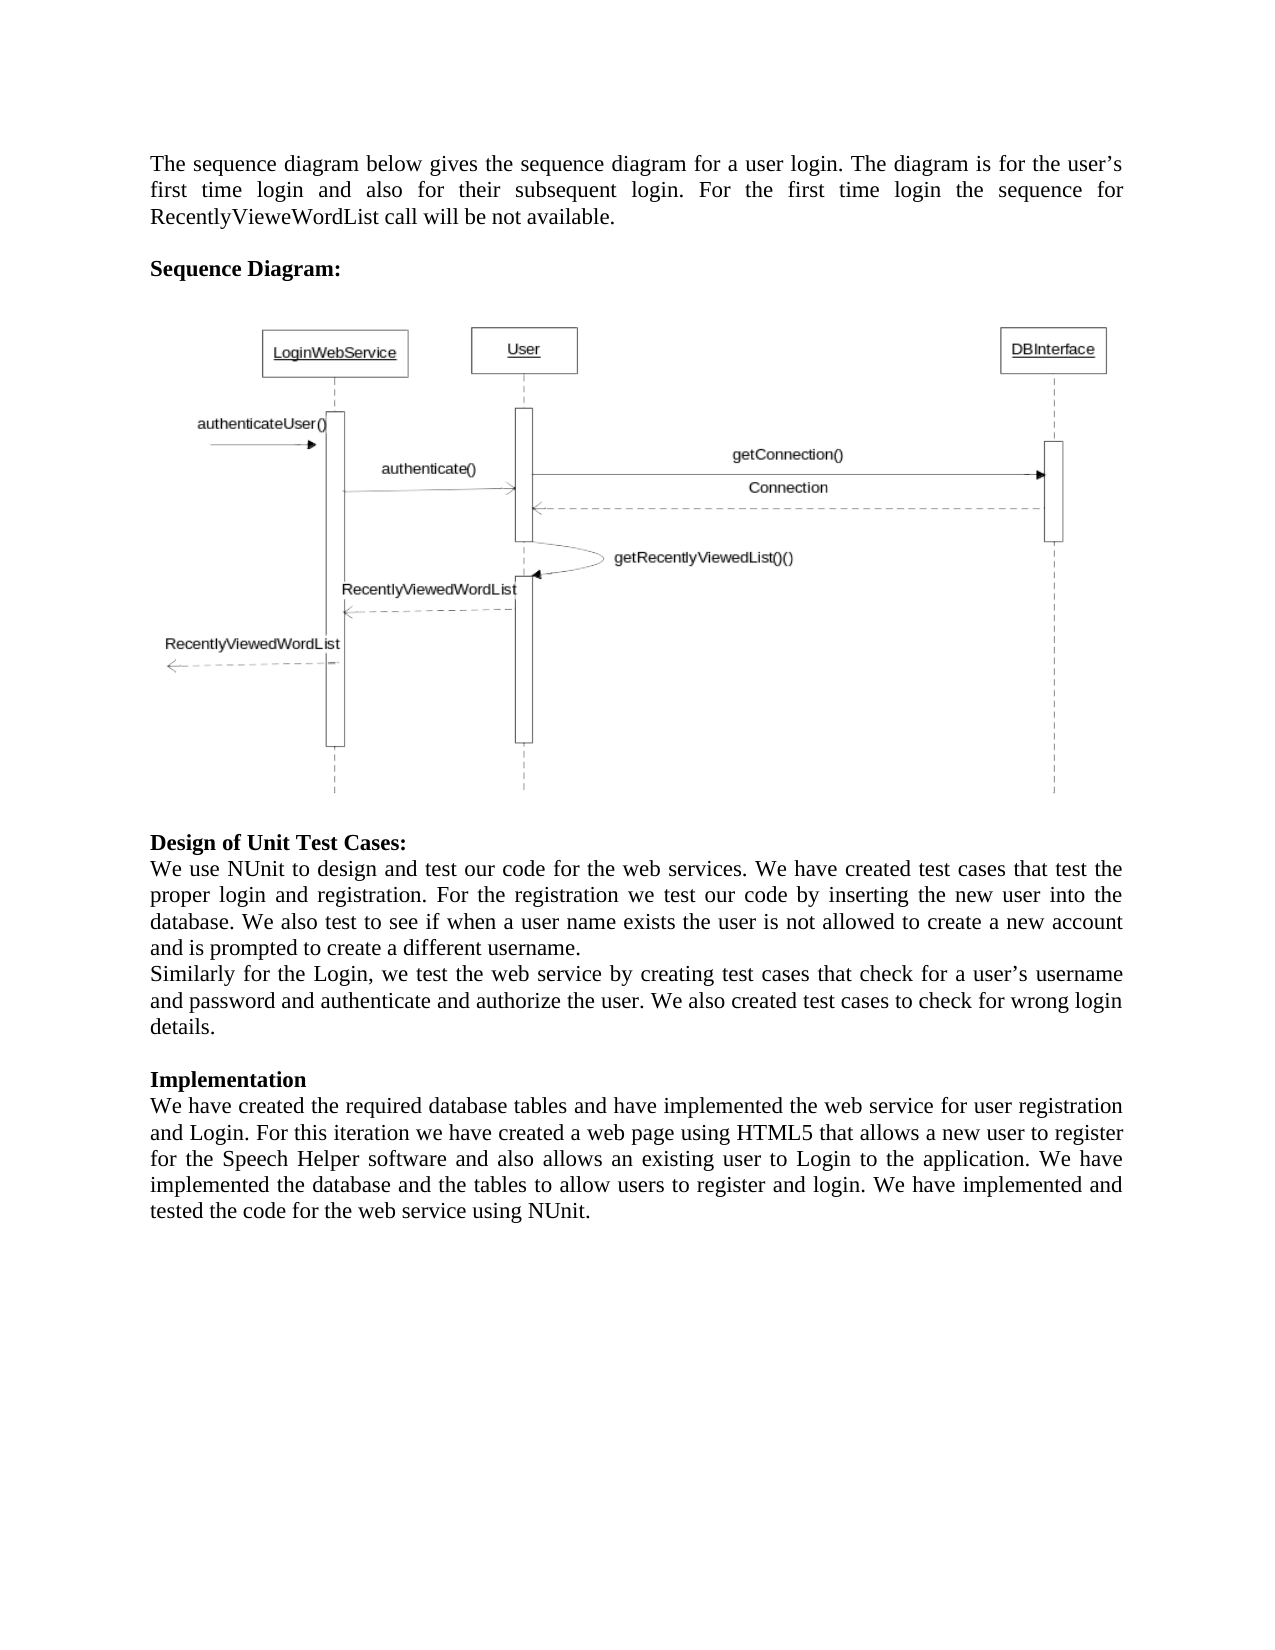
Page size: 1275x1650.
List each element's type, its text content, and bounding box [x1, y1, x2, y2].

text Implementation [150, 1066, 1125, 1092]
text We use NUnit to design and test our code for the web services. We have created test cases that test the proper login and registration. For the registration we test our code by inserting the new user into the database. We also test to see if when a user name exists the user is not allowed to create a new account and is prompted to create a different username. [150, 855, 1125, 960]
text Sequence Diagram: [150, 255, 1125, 282]
text The sequence diagram below gives the sequence diagram for a user login. The diagram is for the user’s first time login and also for their subsequent login. For the first time login the sequence for RecentlyVieweWordList call will be not available. [150, 150, 1125, 229]
text We have created the required database tables and have implemented the web service for user registration and Login. For this iteration we have created a web page using HTML5 that allows a new user to register for the Speech Helper software and also allows an existing user to Login to the application. We have implemented the database and the tables to allow users to register and login. We have implemented and tested the code for the web service using NUnit. [150, 1092, 1125, 1224]
text Design of Unit Test Cases: [150, 829, 1125, 855]
text Similarly for the Login, we test the web service by creating test cases that check for a user’s username and password and authenticate and authorize the user. We also created test cases to check for wrong login details. [150, 960, 1125, 1039]
